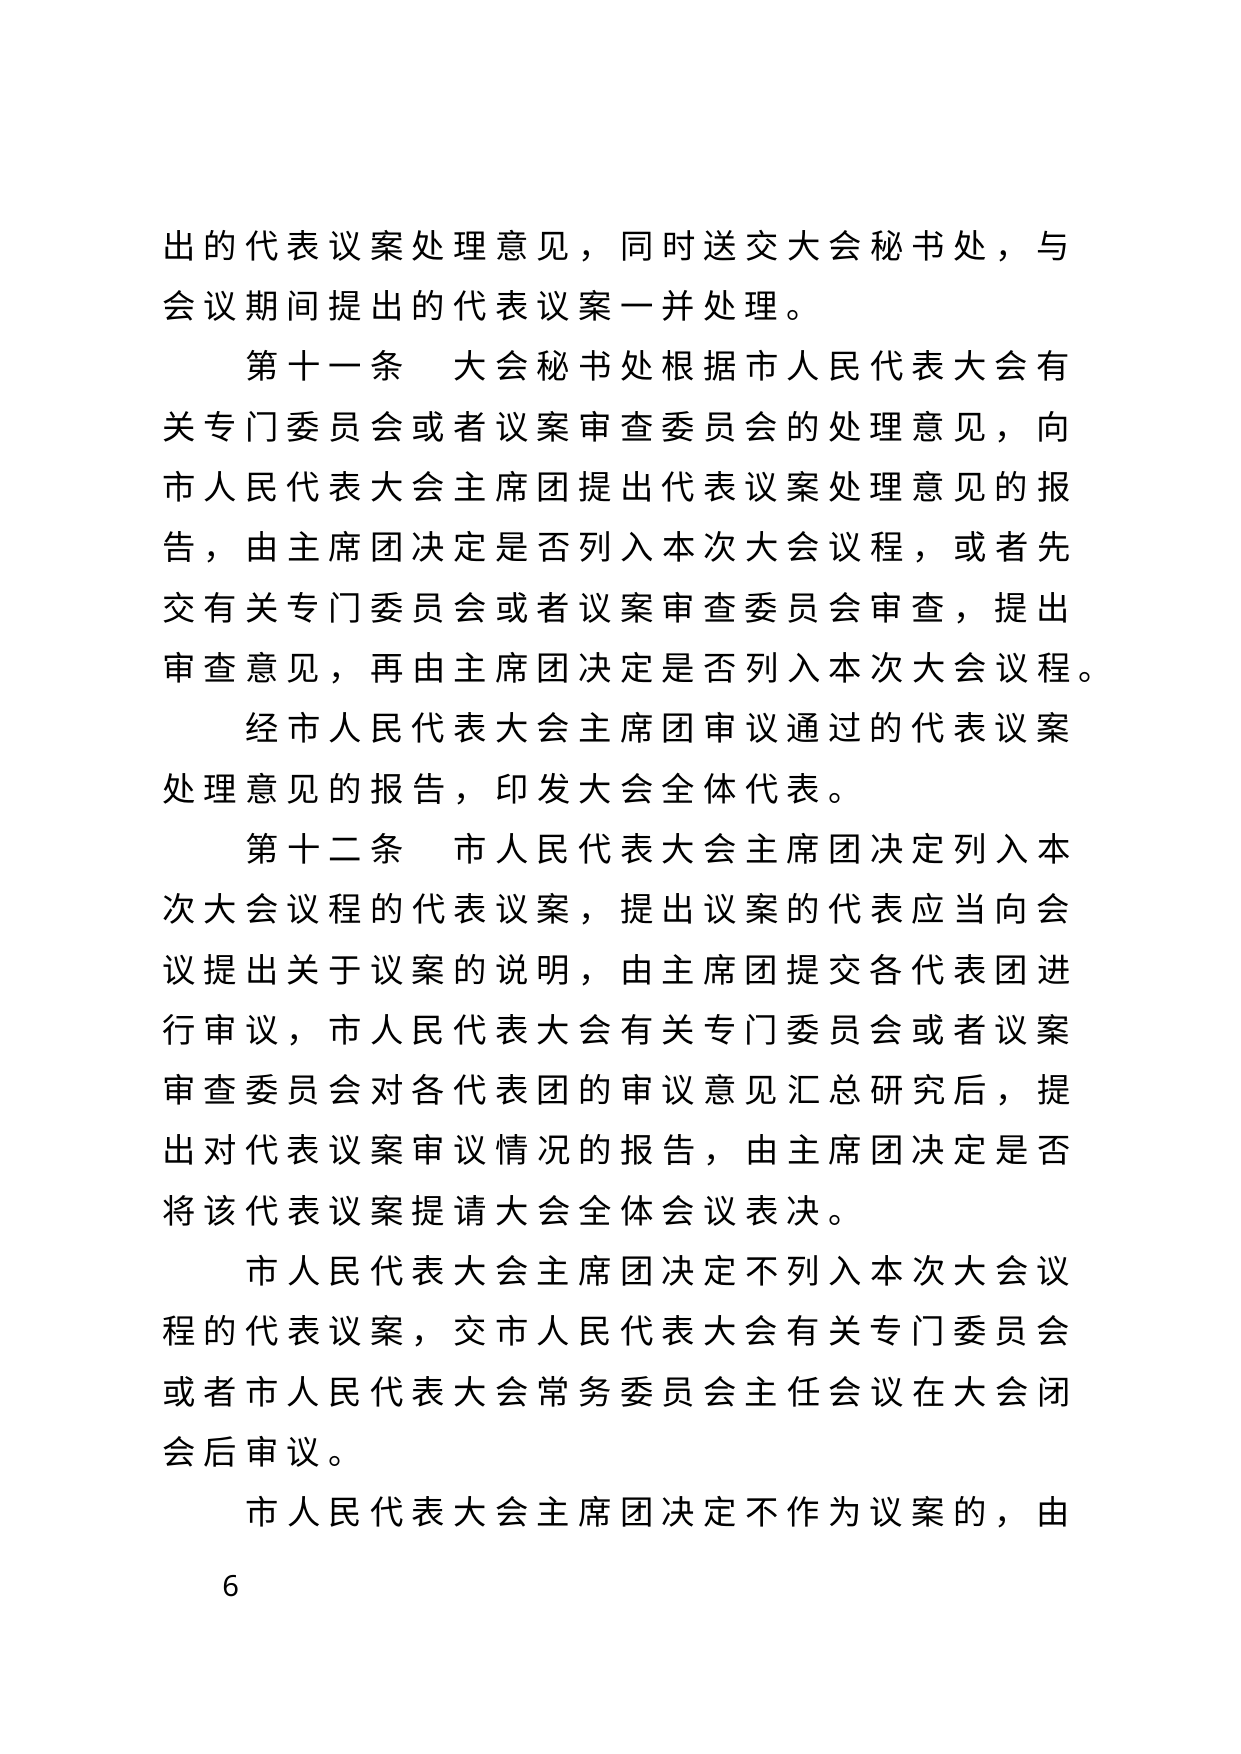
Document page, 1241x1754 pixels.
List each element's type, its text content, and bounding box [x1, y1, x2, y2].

text 第十一条 大会秘书处根据市人民代表大会有关专门委员会或者议案审查委员会的处理意见，向市人民代表大会主席团提出代表议案处理意见的报告，由主席团决定是否列入本次大会议程，或者先交有关专门委员会或者议案审查委员会审查，提出审查意见，再由主席团决定是否列入本次大会议程。 [162, 334, 1078, 696]
text 经市人民代表大会主席团审议通过的代表议案处理意见的报告，印发大会全体代表。 [162, 696, 1078, 817]
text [162, 1480, 1078, 1540]
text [162, 213, 1078, 334]
text 市人民代表大会主席团决定不列入本次大会议程的代表议案，交市人民代表大会有关专门委员会或者市人民代表大会常务委员会主任会议在大会闭会后审议。 [162, 1239, 1078, 1480]
text 第十二条 市人民代表大会主席团决定列入本次大会议程的代表议案，提出议案的代表应当向会议提出关于议案的说明，由主席团提交各代表团进行审议，市人民代表大会有关专门委员会或者议案审查委员会对各代表团的审议意见汇总研究后，提出对代表议案审议情况的报告，由主席团决定是否将该代表议案提请大会全体会议表决。 [162, 817, 1078, 1239]
